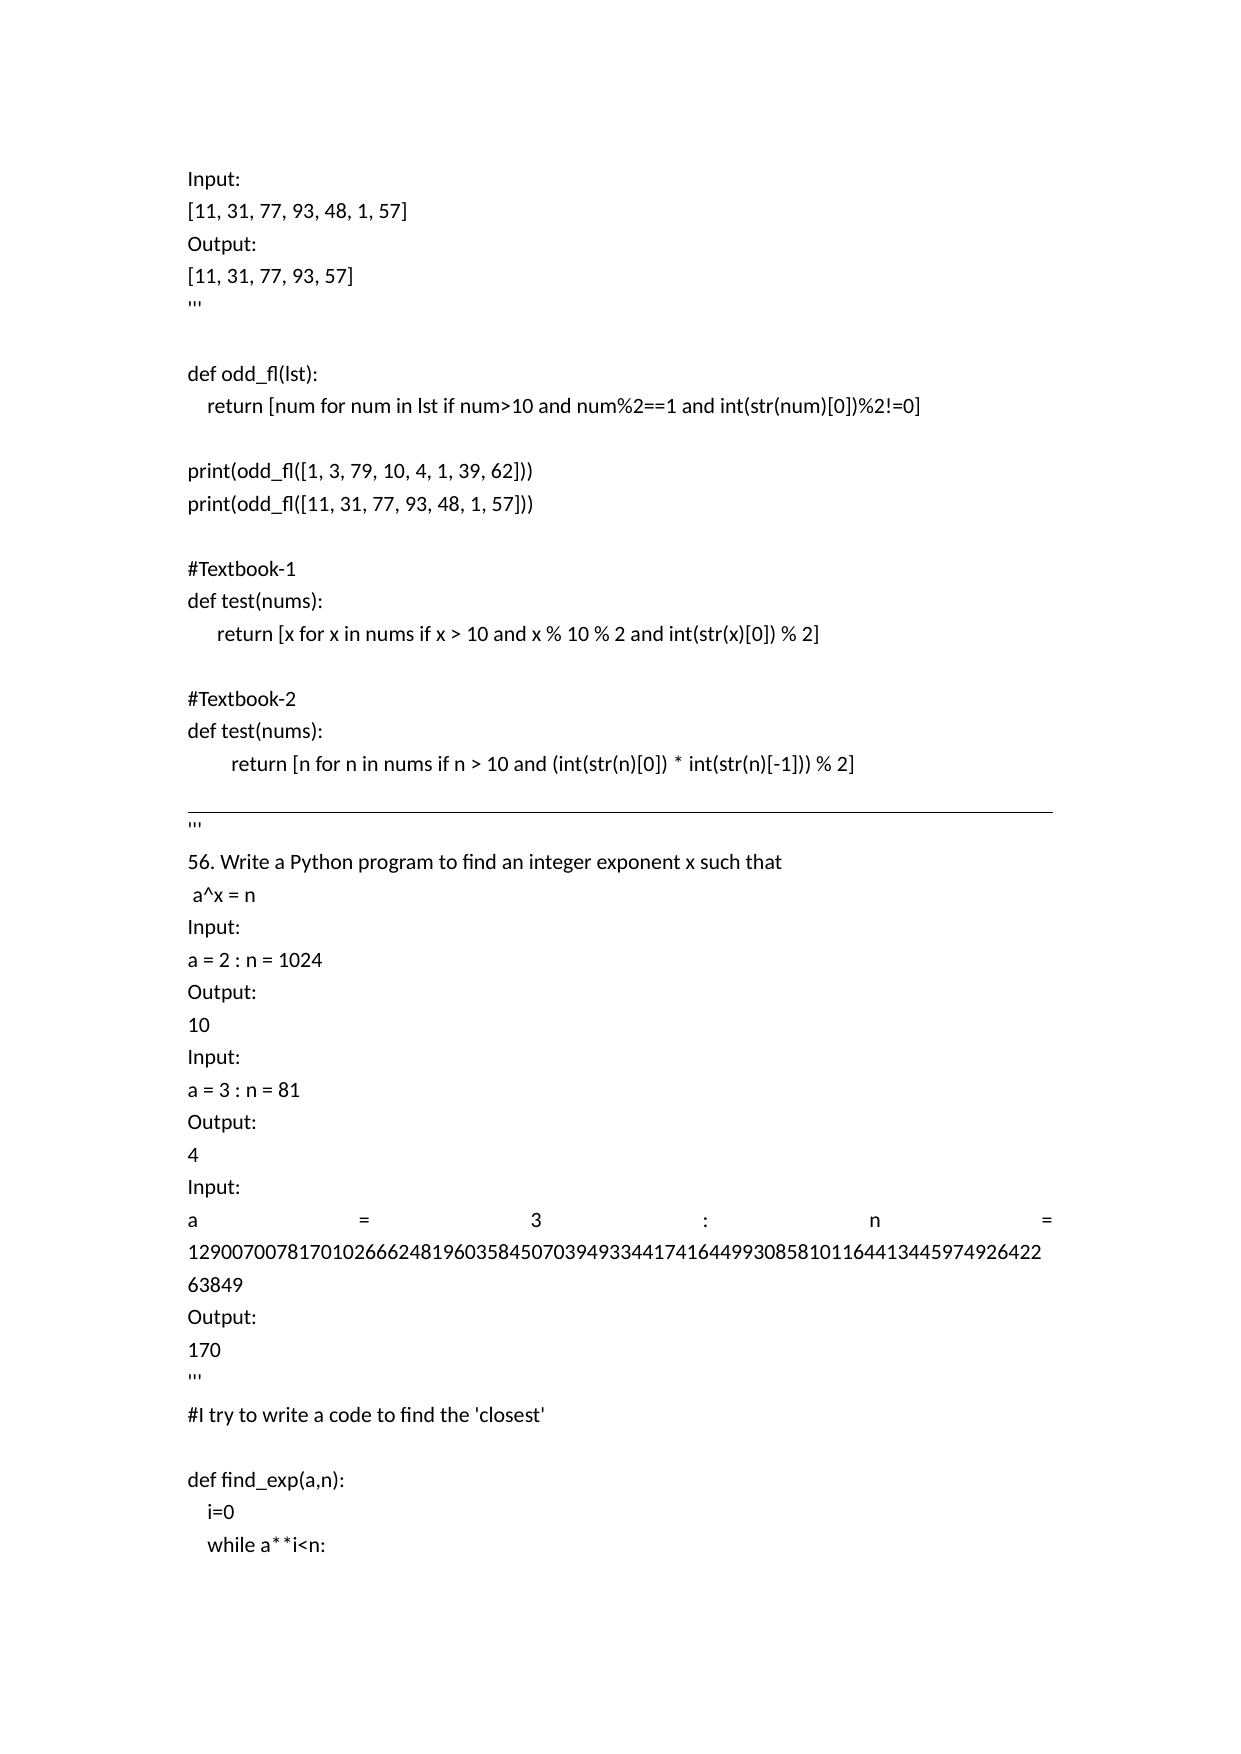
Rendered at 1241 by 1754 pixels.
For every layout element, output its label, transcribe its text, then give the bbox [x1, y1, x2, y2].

text Input: [187, 911, 1053, 943]
text def find_exp(a,n): [187, 1463, 1053, 1496]
text #Textbook-2 [187, 682, 1053, 714]
text return [n for n in nums if n > 10 and (int(str(n)[0]) * int(str(n)[-1])) % 2] [187, 747, 1053, 779]
text a^x = n [187, 878, 1053, 911]
text a = 3 : n = 1290070078170102666248196035845070394933441741644993085810116441344597492642263849 [187, 1203, 1053, 1301]
text ''' [187, 813, 1053, 846]
text a = 3 : n = 81 [187, 1073, 1053, 1106]
text print(odd_fl([11, 31, 77, 93, 48, 1, 57])) [187, 487, 1053, 519]
text def test(nums): [187, 714, 1053, 747]
text Input: [187, 1171, 1053, 1203]
text 4 [187, 1138, 1053, 1171]
text #Textbook-1 [187, 552, 1053, 584]
text Output: [187, 976, 1053, 1008]
text Input: [187, 1041, 1053, 1073]
text a = 2 : n = 1024 [187, 943, 1053, 976]
text #I try to write a code to find the 'closest' [187, 1398, 1053, 1431]
text [11, 31, 77, 93, 48, 1, 57] [187, 194, 1053, 227]
text return [x for x in nums if x > 10 and x % 10 % 2 and int(str(x)[0]) % 2] [187, 617, 1053, 649]
text i=0 [187, 1496, 1053, 1528]
text Output: [187, 1301, 1053, 1333]
text 170 [187, 1333, 1053, 1366]
text def test(nums): [187, 584, 1053, 617]
text [11, 31, 77, 93, 57] [187, 259, 1053, 292]
text while a**i<n: [187, 1528, 1053, 1561]
text return [num for num in lst if num>10 and num%2==1 and int(str(num)[0])%2!=0] [187, 389, 1053, 422]
text def odd_fl(lst): [187, 357, 1053, 389]
text Input: [187, 162, 1053, 194]
text Output: [187, 1106, 1053, 1138]
text 56. Write a Python program to find an integer exponent x such that [187, 846, 1053, 878]
text ''' [187, 292, 1053, 324]
text Output: [187, 227, 1053, 259]
text ''' [187, 1366, 1053, 1398]
text print(odd_fl([1, 3, 79, 10, 4, 1, 39, 62])) [187, 454, 1053, 487]
text 10 [187, 1008, 1053, 1041]
